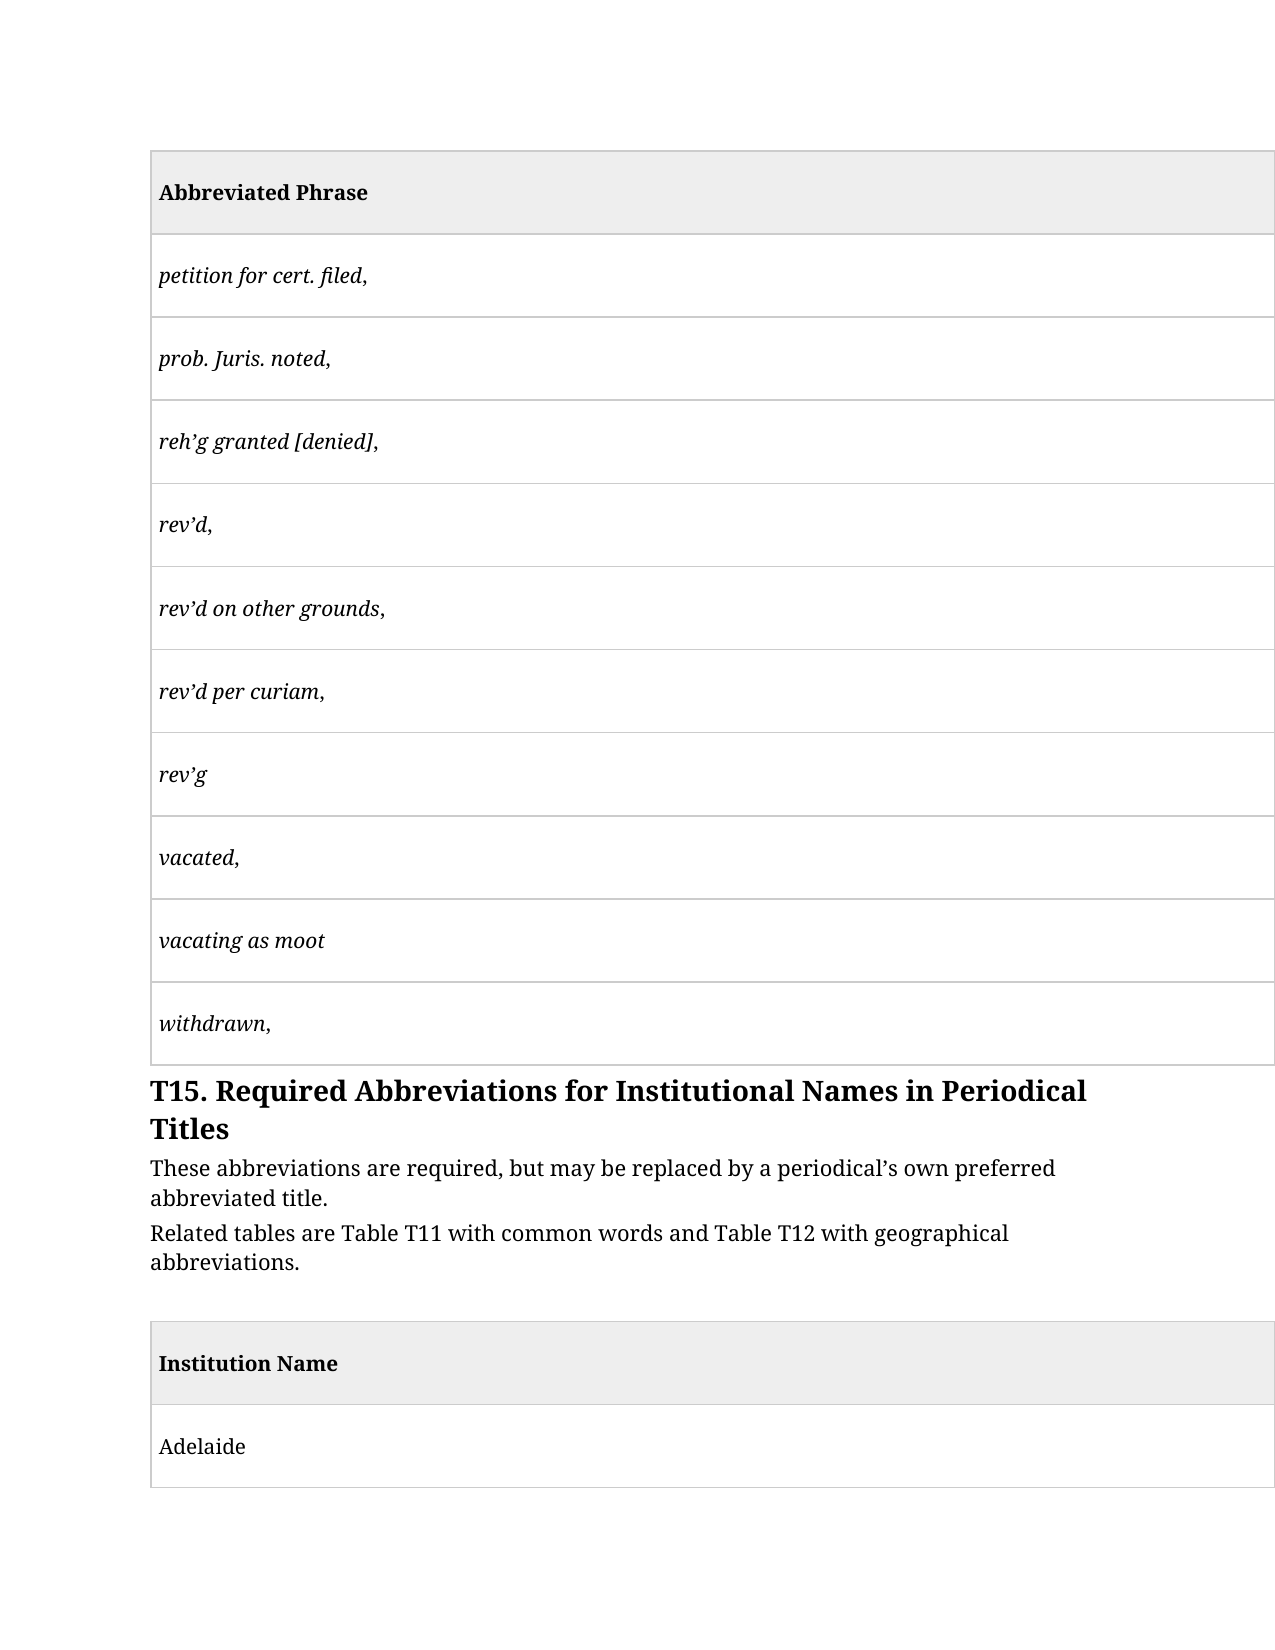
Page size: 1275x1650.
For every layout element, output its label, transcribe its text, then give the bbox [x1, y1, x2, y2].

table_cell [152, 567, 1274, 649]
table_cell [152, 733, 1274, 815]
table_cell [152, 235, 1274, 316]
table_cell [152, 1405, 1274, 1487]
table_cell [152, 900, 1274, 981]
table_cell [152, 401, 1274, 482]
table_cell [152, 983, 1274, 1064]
text These abbreviations are required, but may be replaced by a periodical’s own preferred abbreviated title. [150, 1153, 1125, 1212]
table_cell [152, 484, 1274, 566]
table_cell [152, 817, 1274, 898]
text T15. Required Abbreviations for Institutional Names in Periodical Titles [150, 1071, 1125, 1148]
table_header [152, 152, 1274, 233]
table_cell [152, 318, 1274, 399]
text Related tables are Table T11 with common words and Table T12 with geographical abbreviations. [150, 1217, 1125, 1277]
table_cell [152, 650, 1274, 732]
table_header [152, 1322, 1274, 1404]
